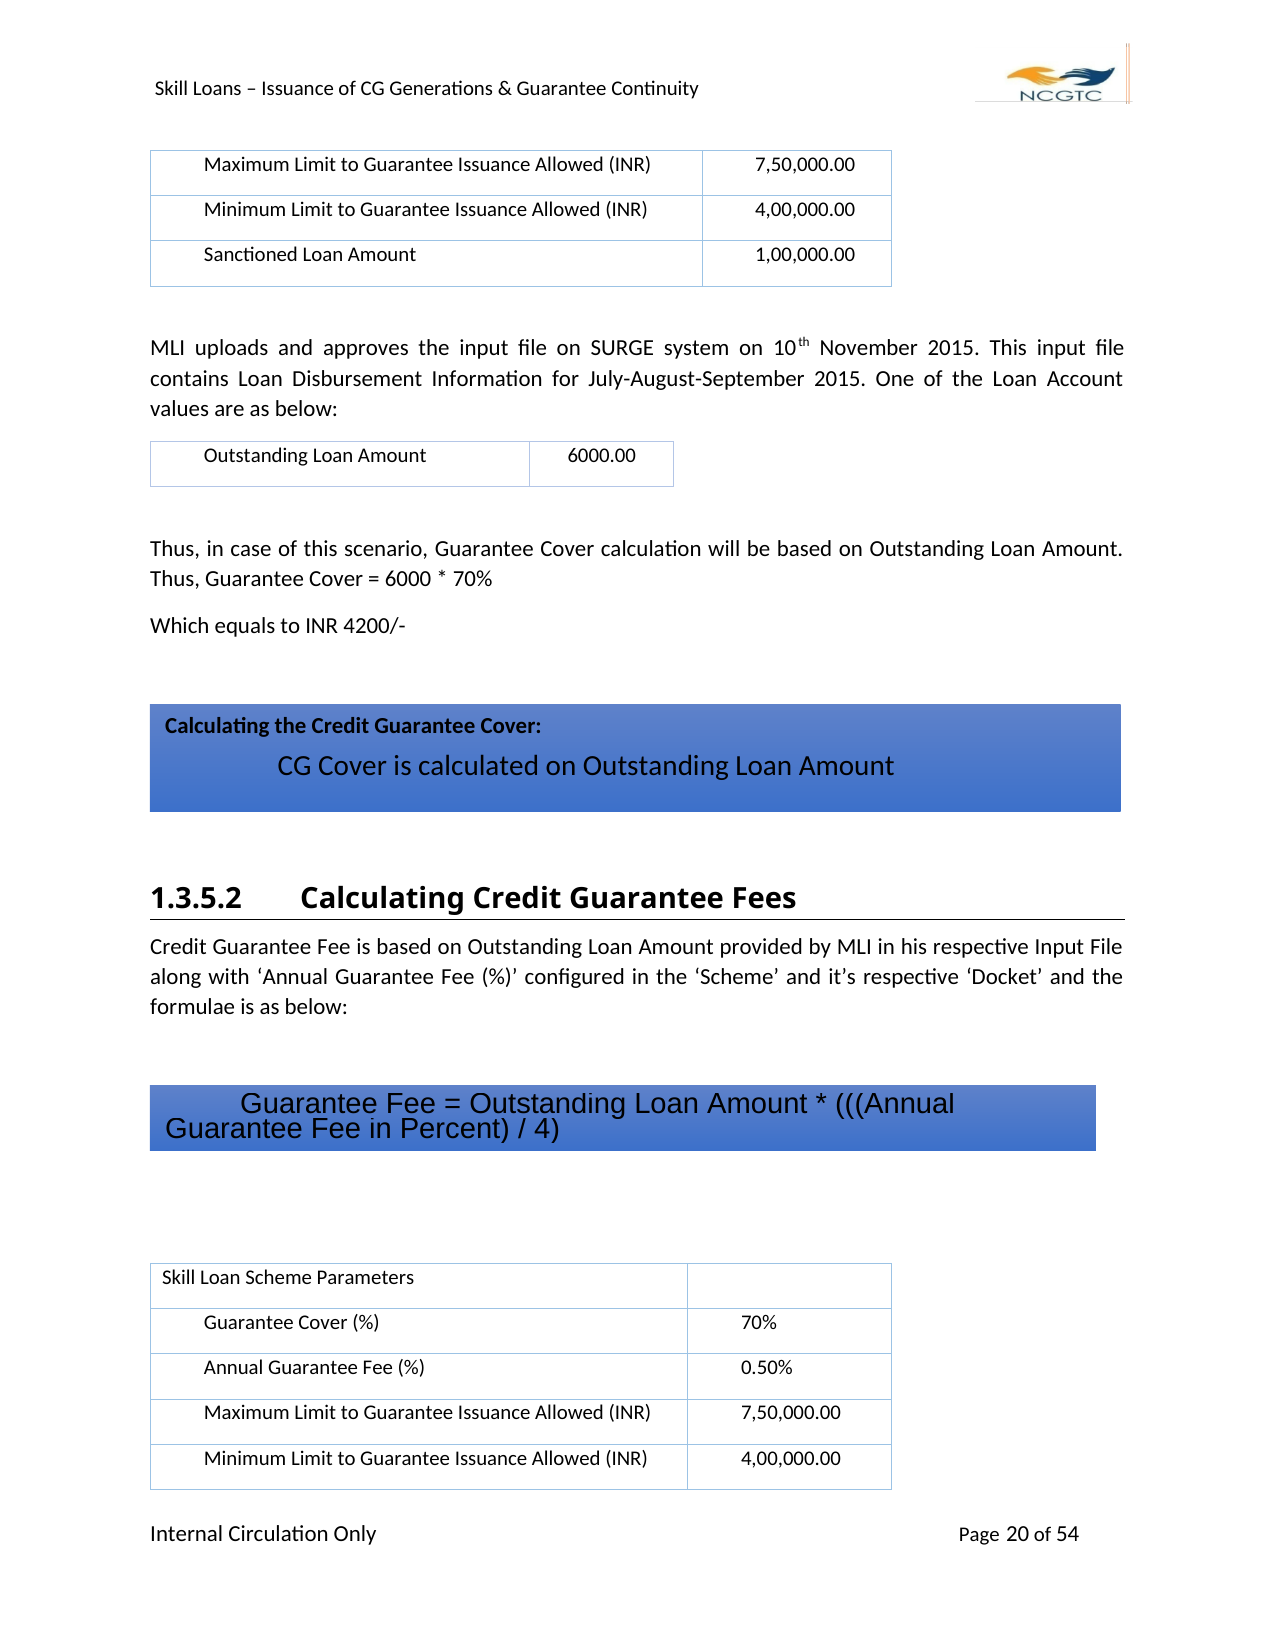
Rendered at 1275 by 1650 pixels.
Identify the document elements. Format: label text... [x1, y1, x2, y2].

table_cell Maximum Limit to Guarantee Issuance Allowed (INR) [151, 151, 702, 195]
text Which equals to INR 4200/- [150, 611, 1125, 639]
text Credit Guarantee Fee is based on Outstanding Loan Amount provided by MLI in his respective Input File along with ‘Annual Guarantee Fee (%)’ configured in the ‘Scheme’ and it’s respective ‘Docket’ and the formulae is as below: [150, 932, 1125, 1020]
text Thus, in case of this scenario, Guarantee Cover calculation will be based on Outstanding Loan Amount. Thus, Guarantee Cover = 6000 * 70% [150, 534, 1125, 592]
picture [975, 43, 1133, 104]
table_cell Annual Guarantee Fee (%) [151, 1354, 687, 1398]
table_cell 4,00,000.00 [703, 196, 891, 240]
table_cell 70% [688, 1309, 891, 1353]
table_header Skill Loan Scheme Parameters [151, 1264, 687, 1308]
table_cell Maximum Limit to Guarantee Issuance Allowed (INR) [151, 1400, 687, 1444]
table_cell Minimum Limit to Guarantee Issuance Allowed (INR) [151, 1445, 687, 1489]
subtitle Calculating Credit Guarantee Fees [150, 877, 1125, 919]
table_cell 7,50,000.00 [688, 1400, 891, 1444]
table_header [688, 1264, 891, 1308]
table_cell 7,50,000.00 [703, 151, 891, 195]
table_header 6000.00 [530, 442, 673, 486]
table_cell Minimum Limit to Guarantee Issuance Allowed (INR) [151, 196, 702, 240]
table_cell Guarantee Cover (%) [151, 1309, 687, 1353]
table_cell 0.50% [688, 1354, 891, 1398]
table_header Outstanding Loan Amount [151, 442, 529, 486]
table_cell Sanctioned Loan Amount [151, 241, 702, 286]
text MLI uploads and approves the input file on SURGE system on 10th November 2015. This input file contains Loan Disbursement Information for July-August-September 2015. One of the Loan Account values are as below: [150, 333, 1125, 422]
table_cell 4,00,000.00 [688, 1445, 891, 1489]
table_cell 1,00,000.00 [703, 241, 891, 286]
